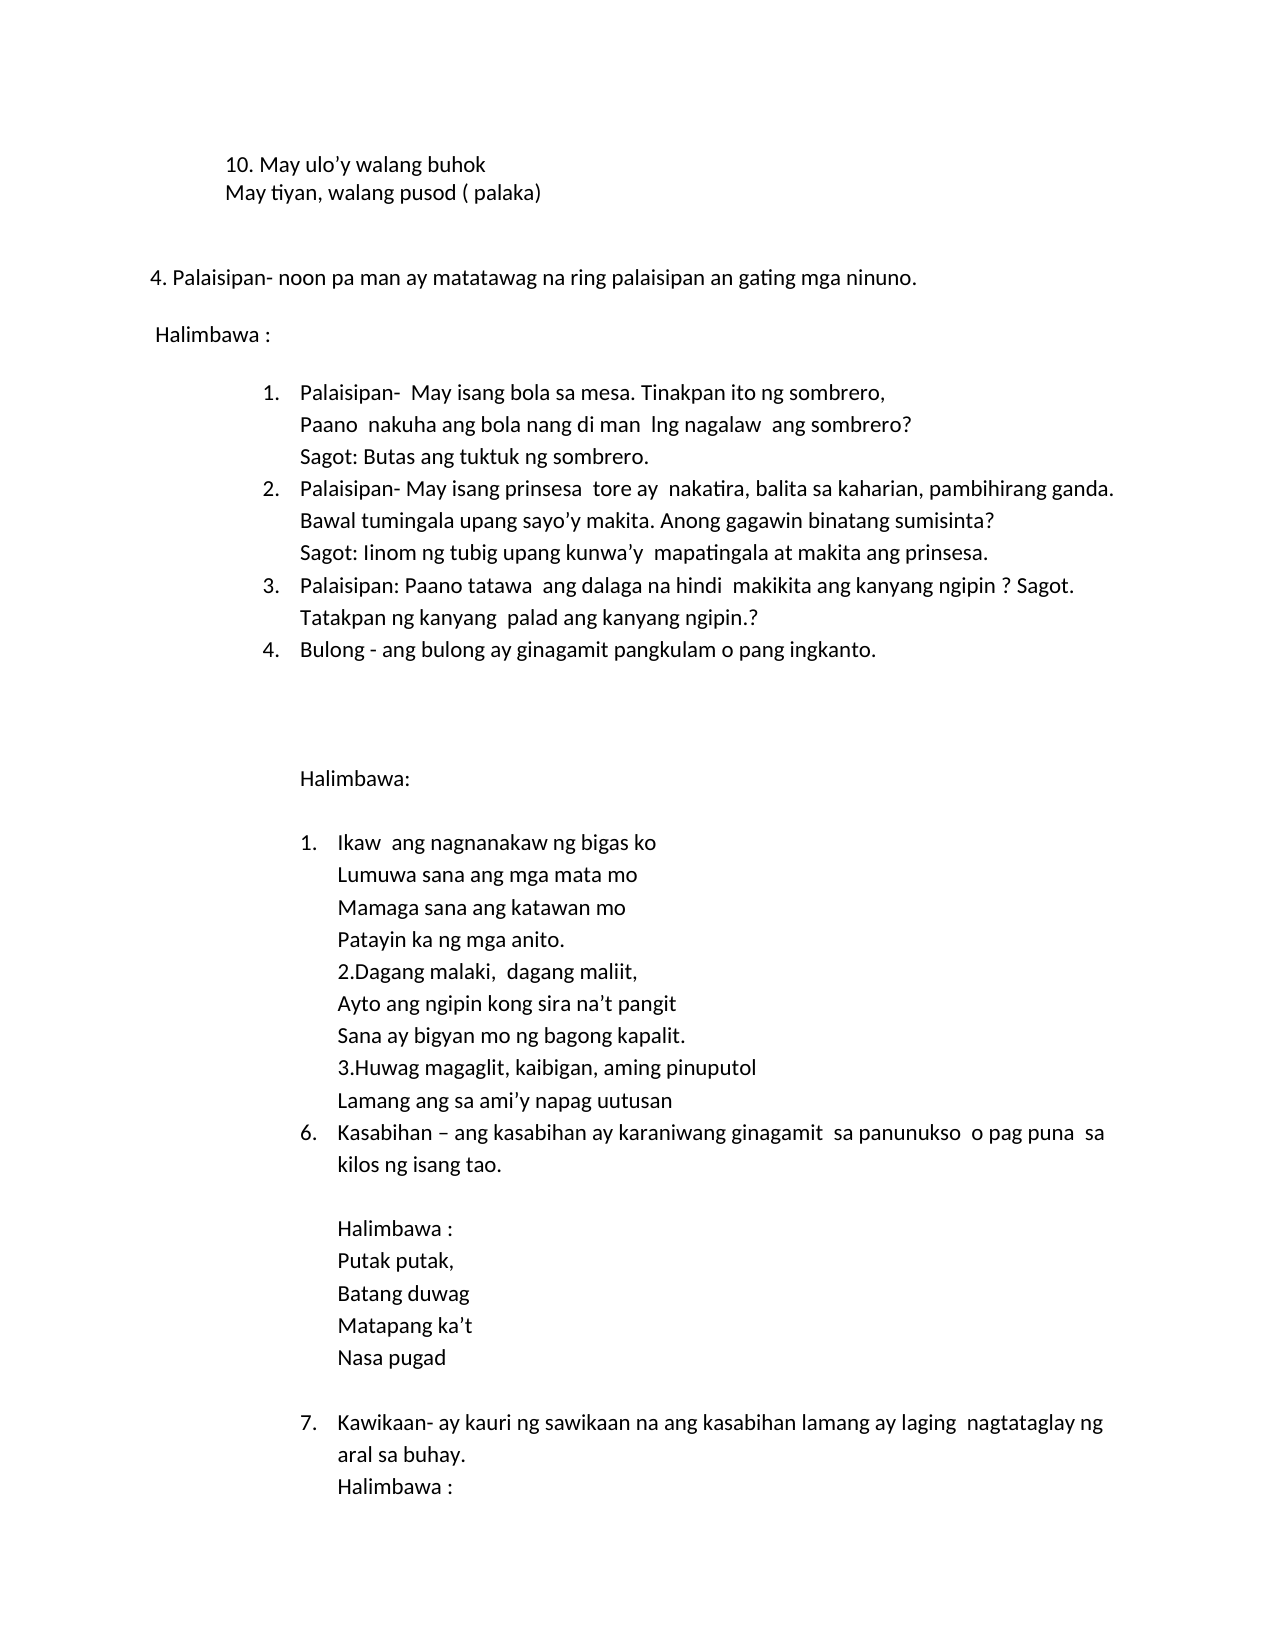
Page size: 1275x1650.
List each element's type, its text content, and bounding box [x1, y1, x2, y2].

list Patayin ka ng mga anito. [337, 925, 1125, 953]
list Kasabihan – ang kasabihan ay karaniwang ginagamit sa panunukso o pag puna sa kilos ng isang tao. [300, 1118, 1125, 1178]
text 4. Palaisipan- noon pa man ay matatawag na ring palaisipan an gating mga ninuno. [150, 263, 1125, 291]
list Putak putak, [337, 1247, 1125, 1275]
list Halimbawa: [300, 764, 1125, 792]
list Sagot: Butas ang tuktuk ng sombrero. [300, 442, 1125, 470]
list 3.Huwag magaglit, kaibigan, aming pinuputol [337, 1053, 1125, 1082]
list Matapang ka’t [337, 1311, 1125, 1339]
list Kawikaan- ay kauri ng sawikaan na ang kasabihan lamang ay laging nagtataglay ng aral sa buhay. [300, 1408, 1125, 1468]
list Mamaga sana ang katawan mo [337, 893, 1125, 921]
list Palaisipan- May isang prinsesa tore ay nakatira, balita sa kaharian, pambihirang ganda. Bawal tumingala upang sayo’y makita. Anong gagawin binatang sumisinta? [262, 474, 1125, 534]
list Nasa pugad [337, 1343, 1125, 1371]
list Halimbawa : [337, 1472, 1125, 1500]
list Batang duwag [337, 1279, 1125, 1307]
list Ayto ang ngipin kong sira na’t pangit [337, 989, 1125, 1017]
text Halimbawa : [150, 320, 1125, 348]
list Sagot: Iinom ng tubig upang kunwa’y mapatingala at makita ang prinsesa. [300, 538, 1125, 567]
list Ikaw ang nagnanakaw ng bigas ko [300, 828, 1125, 856]
list 2.Dagang malaki, dagang maliit, [337, 957, 1125, 985]
list Halimbawa : [337, 1214, 1125, 1242]
list Palaisipan: Paano tatawa ang dalaga na hindi makikita ang kanyang ngipin ? Sagot. Tatakpan ng kanyang palad ang kanyang ngipin.? [262, 571, 1125, 631]
text 10. May ulo’y walang buhok [150, 150, 1125, 178]
list Bulong - ang bulong ay ginagamit pangkulam o pang ingkanto. [262, 635, 1125, 663]
list Lumuwa sana ang mga mata mo [337, 860, 1125, 888]
text May tiyan, walang pusod ( palaka) [150, 178, 1125, 206]
list Sana ay bigyan mo ng bagong kapalit. [337, 1021, 1125, 1049]
list Paano nakuha ang bola nang di man lng nagalaw ang sombrero? [300, 410, 1125, 438]
list Lamang ang sa ami’y napag uutusan [337, 1086, 1125, 1114]
list Palaisipan- May isang bola sa mesa. Tinakpan ito ng sombrero, [262, 378, 1125, 406]
